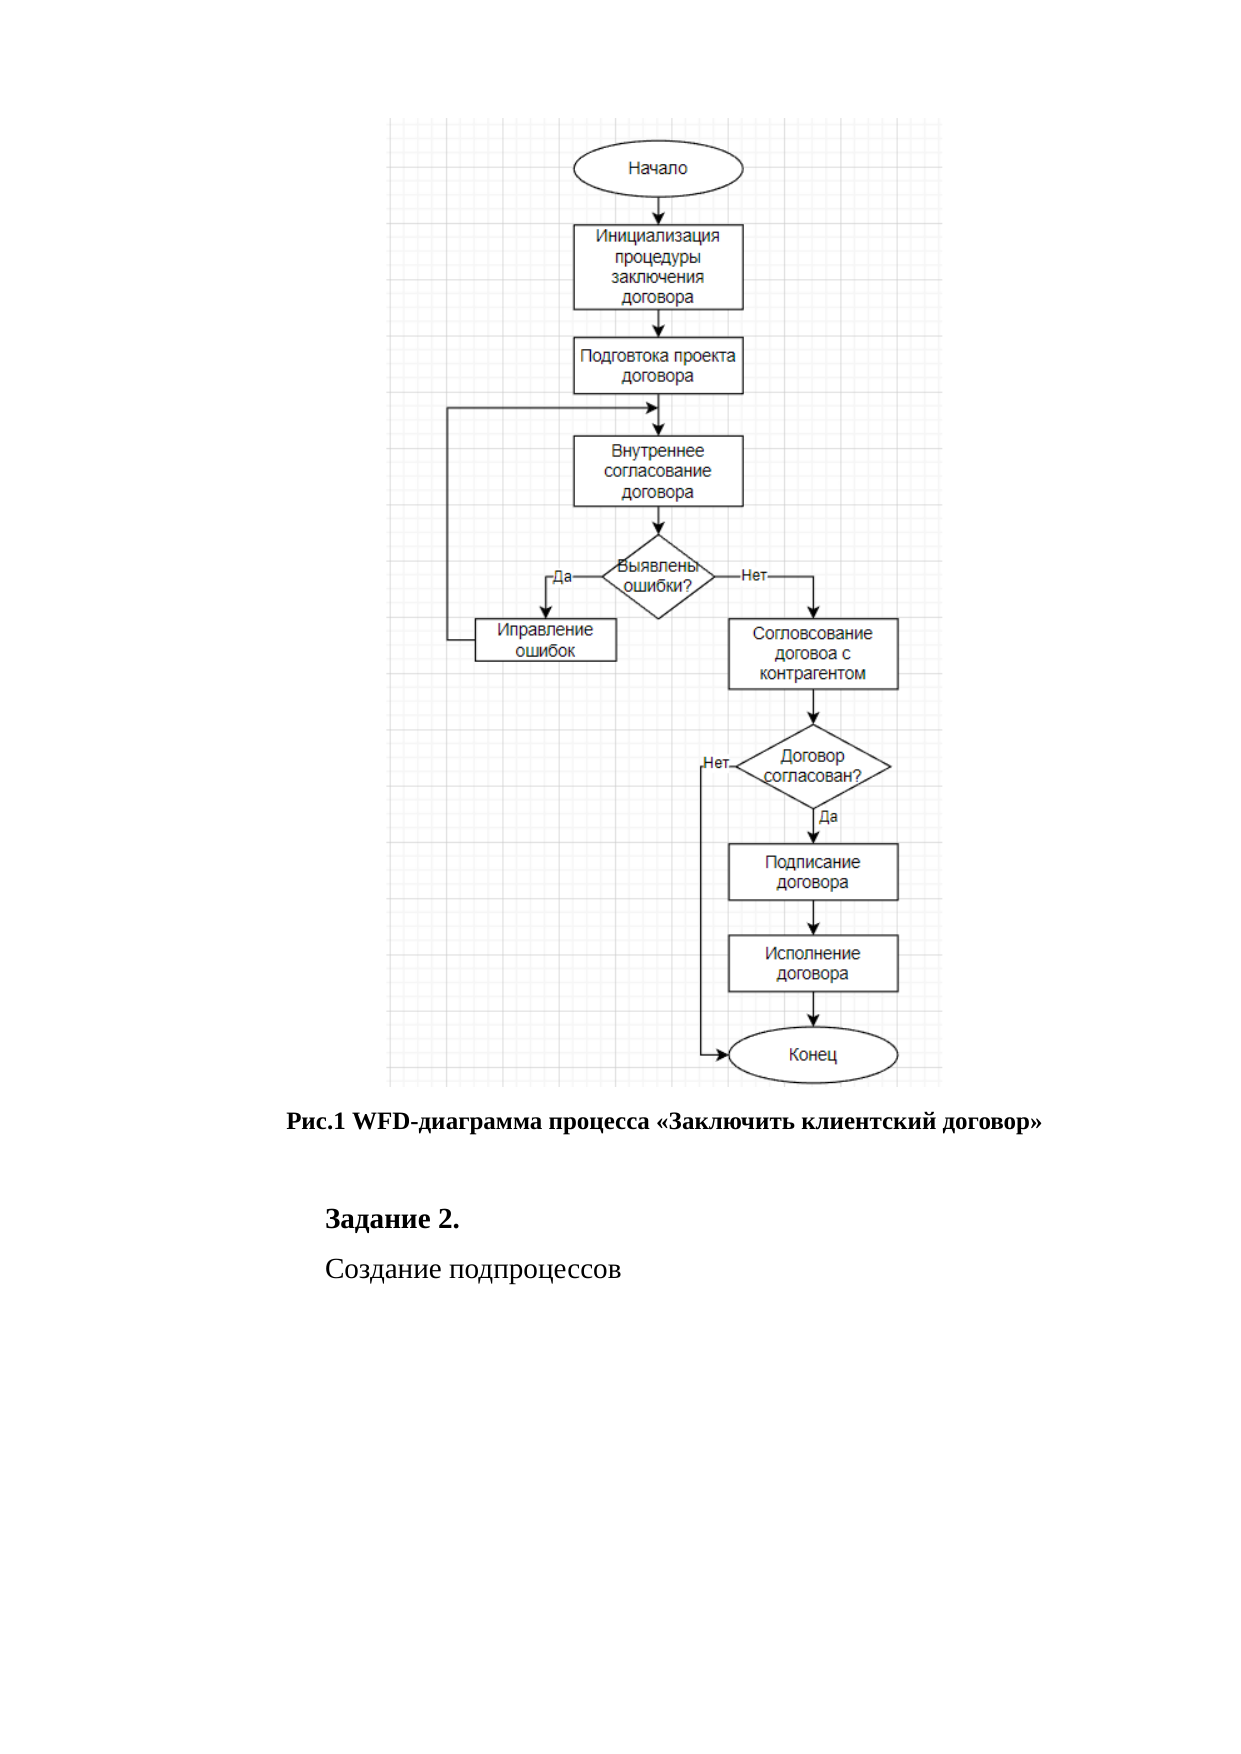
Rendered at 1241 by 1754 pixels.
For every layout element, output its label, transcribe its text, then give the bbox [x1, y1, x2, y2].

picture [386, 118, 943, 1087]
text Создание подпроцессов [251, 1252, 1152, 1285]
text Рис.1 WFD-диаграмма процесса «Заключить клиентский договор» [177, 1106, 1152, 1135]
text Задание 2. [251, 1201, 1152, 1235]
